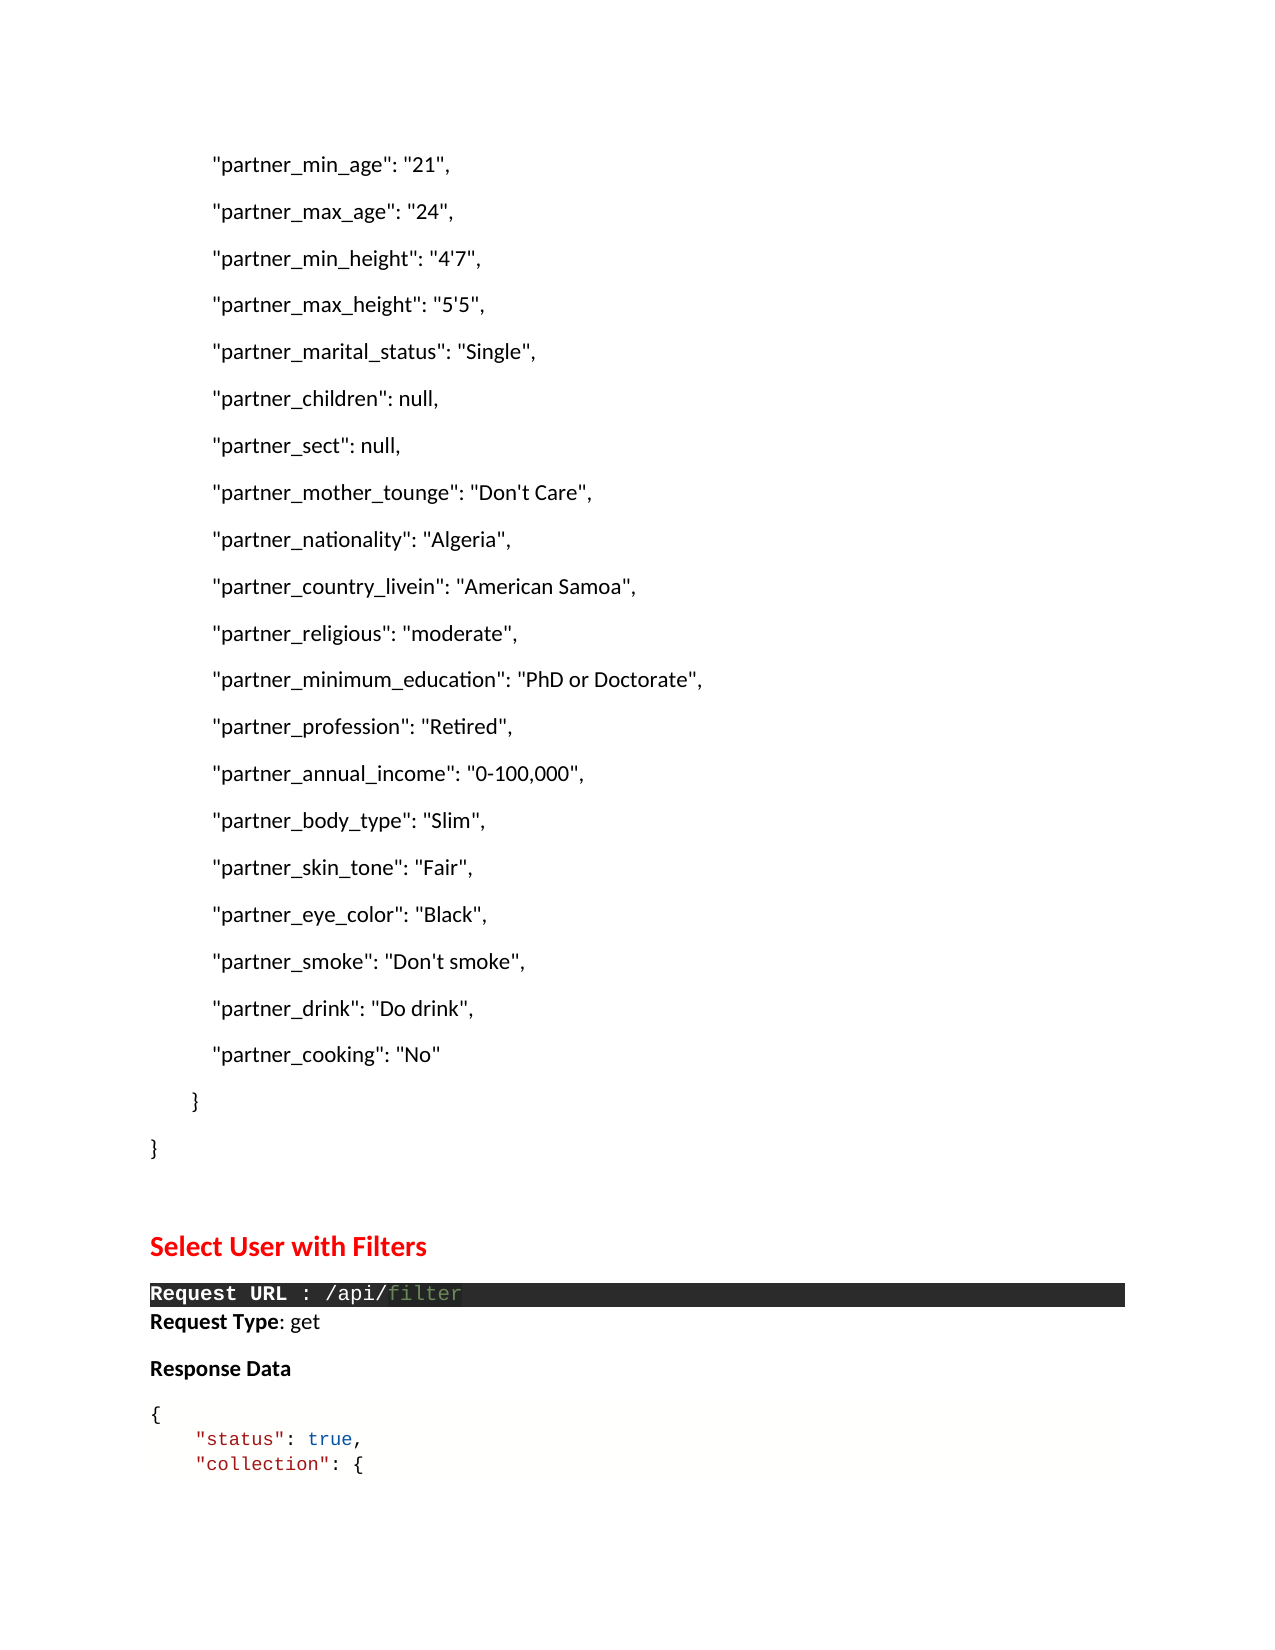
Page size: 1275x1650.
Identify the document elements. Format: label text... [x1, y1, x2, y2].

text Response Data [150, 1354, 1125, 1382]
text "status": true, [150, 1426, 1125, 1451]
text Select User with Filters [150, 1228, 1125, 1264]
text "partner_drink": "Do drink", [150, 994, 1125, 1022]
text } [150, 1134, 1125, 1162]
text Request URL : /api/filter [150, 1283, 388, 1307]
text "partner_eye_color": "Black", [150, 900, 1125, 928]
text "partner_cooking": "No" [150, 1041, 1125, 1069]
text Request URL : /api/filter [462, 1283, 1125, 1307]
text "partner_profession": "Retired", [150, 712, 1125, 741]
text "partner_min_height": "4'7", [150, 244, 1125, 272]
text "partner_body_type": "Slim", [150, 806, 1125, 834]
text { [150, 1401, 1125, 1426]
text "partner_max_age": "24", [150, 197, 1125, 225]
text "partner_smoke": "Don't smoke", [150, 947, 1125, 975]
text "partner_annual_income": "0-100,000", [150, 759, 1125, 787]
text "partner_nationality": "Algeria", [150, 525, 1125, 553]
text "partner_min_age": "21", [150, 150, 1125, 178]
text "partner_mother_tounge": "Don't Care", [150, 478, 1125, 506]
text Request Type: get [150, 1307, 1125, 1335]
text "partner_religious": "moderate", [150, 619, 1125, 647]
text "partner_country_livein": "American Samoa", [150, 572, 1125, 600]
text "partner_children": null, [150, 384, 1125, 412]
text "partner_skin_tone": "Fair", [150, 853, 1125, 881]
text "collection": { [150, 1451, 1125, 1476]
text } [150, 1087, 1125, 1116]
text "partner_marital_status": "Single", [150, 337, 1125, 366]
text "partner_sect": null, [150, 431, 1125, 459]
text "partner_max_height": "5'5", [150, 291, 1125, 319]
text "partner_minimum_education": "PhD or Doctorate", [150, 666, 1125, 694]
